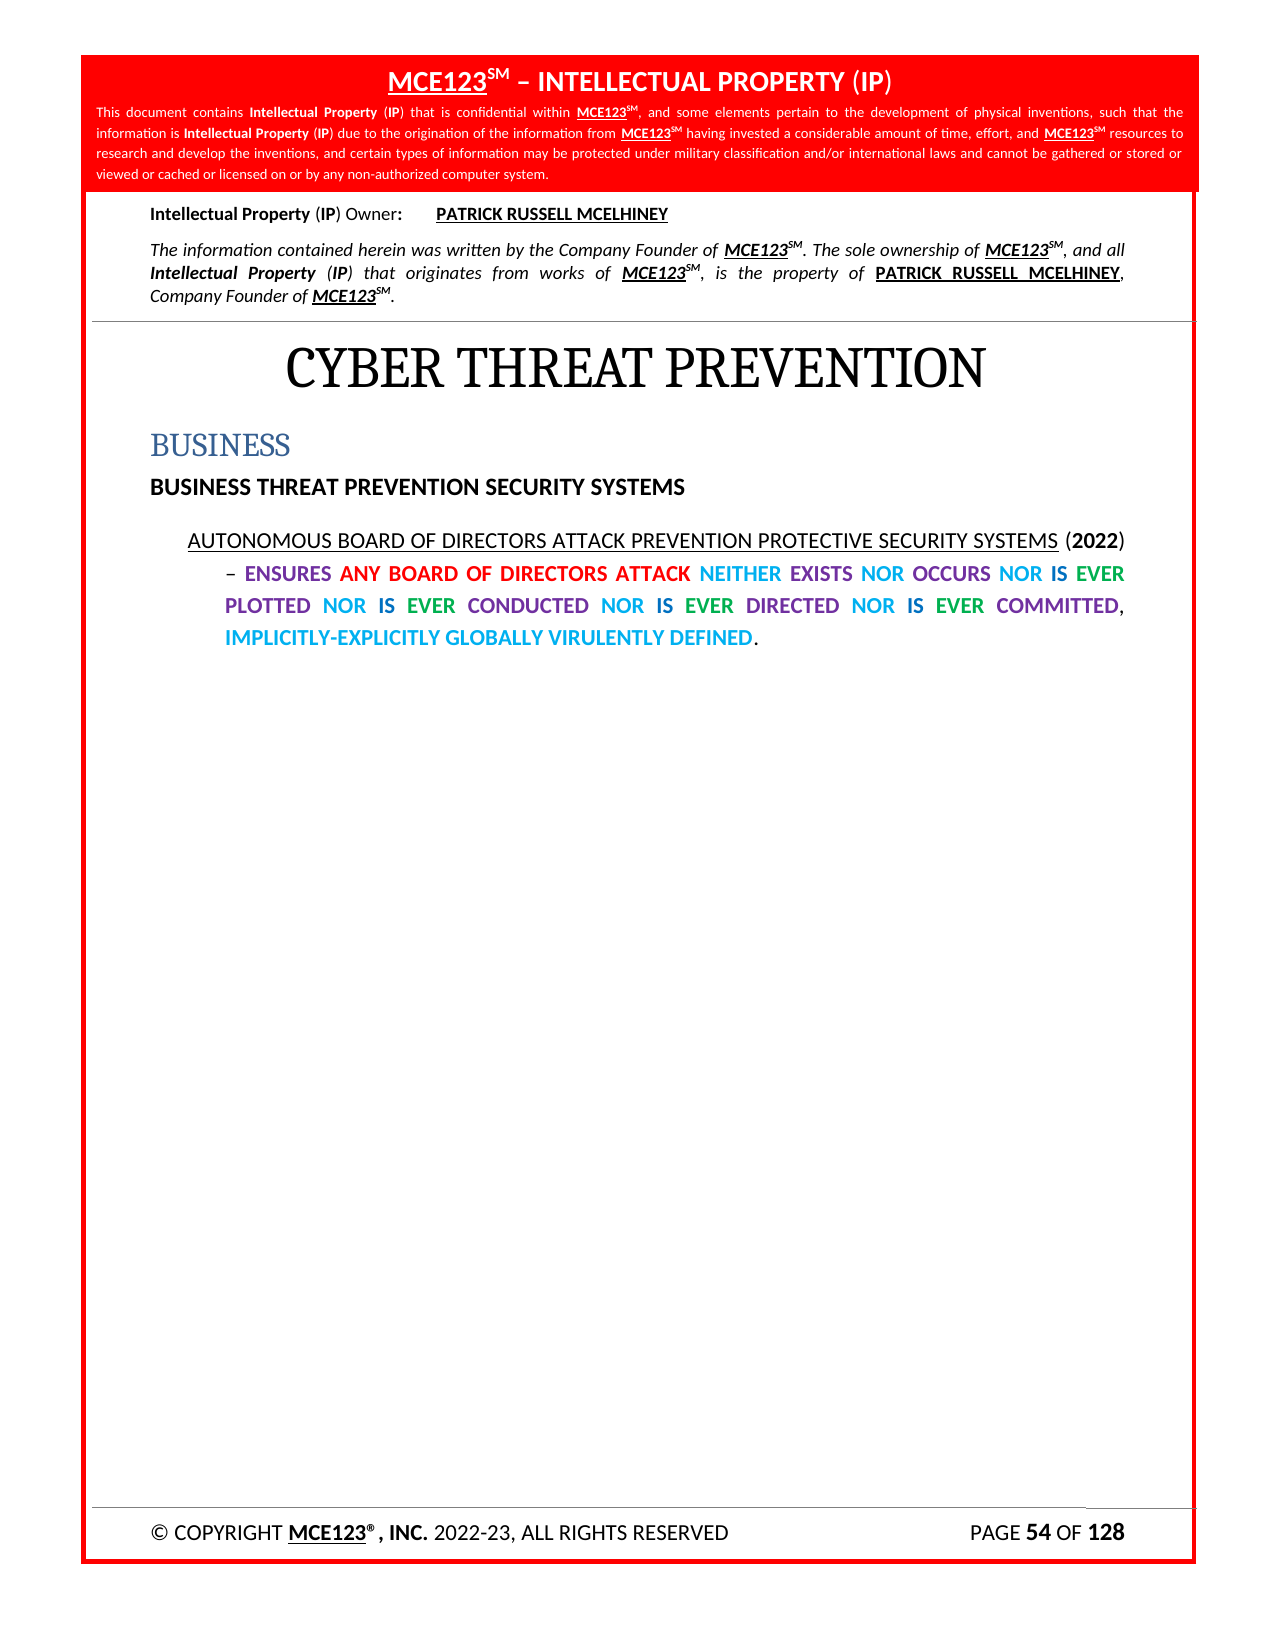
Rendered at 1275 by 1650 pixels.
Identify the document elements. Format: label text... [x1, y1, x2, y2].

text BUSINESS THREAT PREVENTION SECURITY SYSTEMS [150, 471, 1125, 501]
title CYBER THREAT PREVENTION [150, 335, 1125, 402]
text AUTONOMOUS BOARD OF DIRECTORS ATTACK PREVENTION PROTECTIVE SECURITY SYSTEMS (2022) – ENSURES ANY BOARD OF DIRECTORS ATTACK NEITHER EXISTS NOR OCCURS NOR IS EVER PLOTTED NOR IS EVER CONDUCTED NOR IS EVER DIRECTED NOR IS EVER COMMITTED, IMPLICITLY-EXPLICITLY GLOBALLY VIRULENTLY DEFINED. [187, 527, 1125, 651]
subtitle BUSINESS [150, 427, 1125, 465]
